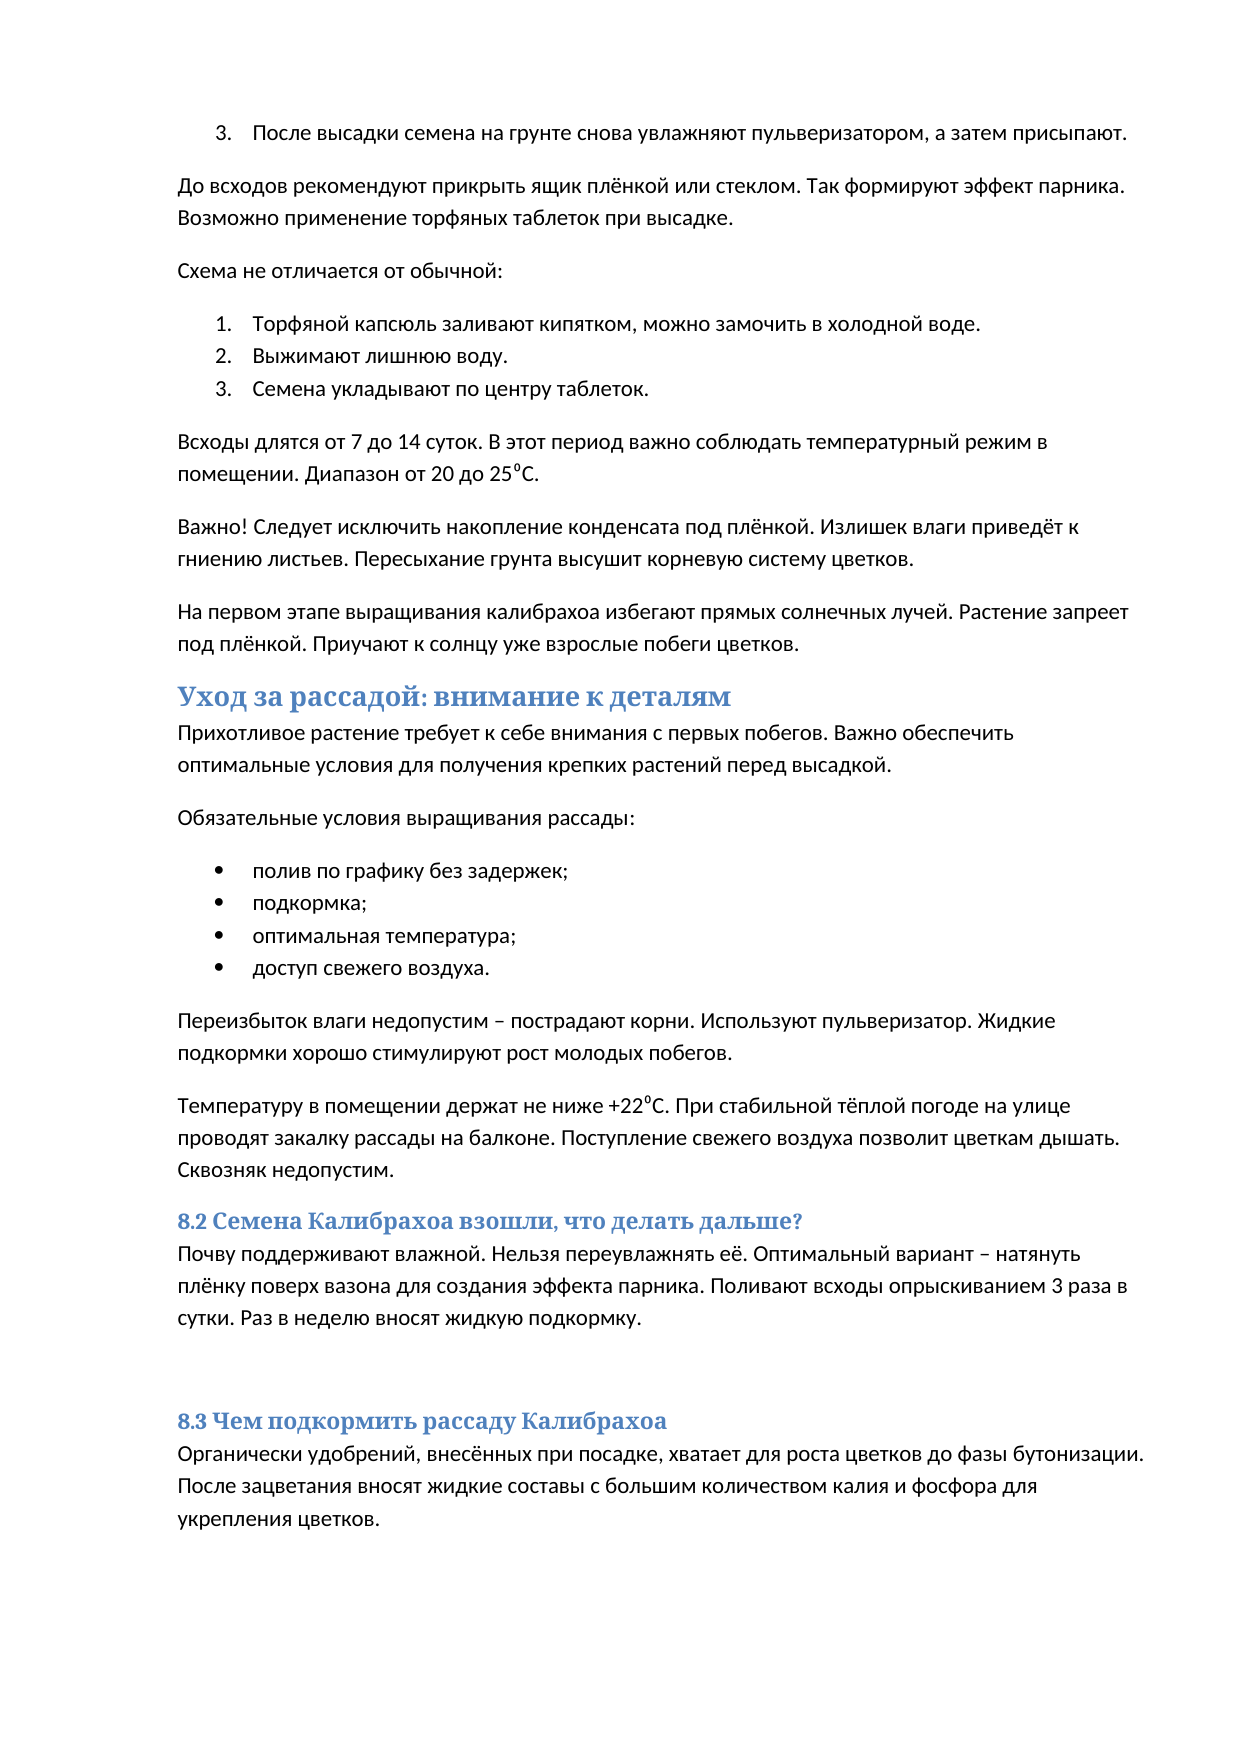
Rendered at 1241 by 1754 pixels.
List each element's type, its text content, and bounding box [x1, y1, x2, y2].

text До всходов рекомендуют прикрыть ящик плёнкой или стеклом. Так формируют эффект парника. Возможно применение торфяных таблеток при высадке. [177, 171, 1152, 231]
list Выжимают лишнюю воду. [215, 342, 1152, 369]
text Важно! Следует исключить накопление конденсата под плёнкой. Излишек влаги приведёт к гниению листьев. Пересыхание грунта высушит корневую систему цветков. [177, 512, 1152, 572]
list Торфяной капсюль заливают кипятком, можно замочить в холодной воде. [215, 309, 1152, 337]
list доступ свежего воздуха. [215, 953, 1152, 981]
text Обязательные условия выращивания рассады: [177, 803, 1152, 831]
text На первом этапе выращивания калибрахоа избегают прямых солнечных лучей. Растение запреет под плёнкой. Приучают к солнцу уже взрослые побеги цветков. [177, 597, 1152, 657]
text Почву поддерживают влажной. Нельзя переувлажнять её. Оптимальный вариант – натянуть плёнку поверх вазона для создания эффекта парника. Поливают всходы опрыскиванием 3 раза в сутки. Раз в неделю вносят жидкую подкормку. [177, 1239, 1152, 1331]
subtitle Уход за рассадой: внимание к деталям [177, 682, 1152, 713]
text Прихотливое растение требует к себе внимания с первых побегов. Важно обеспечить оптимальные условия для получения крепких растений перед высадкой. [177, 718, 1152, 778]
list После высадки семена на грунте снова увлажняют пульверизатором, а затем присыпают. [215, 118, 1152, 146]
list полив по графику без задержек; [215, 856, 1152, 884]
subtitle 8.2 Семена Калибрахоа взошли, что делать дальше? [177, 1208, 1152, 1235]
text Переизбыток влаги недопустим – пострадают корни. Используют пульверизатор. Жидкие подкормки хорошо стимулируют рост молодых побегов. [177, 1006, 1152, 1066]
text Схема не отличается от обычной: [177, 256, 1152, 284]
list оптимальная температура; [215, 921, 1152, 949]
subtitle 8.3 Чем подкормить рассаду Калибрахоа [177, 1409, 1152, 1436]
text Всходы длятся от 7 до 14 суток. В этот период важно соблюдать температурный режим в помещении. Диапазон от 20 до 25⁰С. [177, 427, 1152, 487]
text Температуру в помещении держат не ниже +22⁰С. При стабильной тёплой погоде на улице проводят закалку рассады на балконе. Поступление свежего воздуха позволит цветкам дышать. Сквозняк недопустим. [177, 1091, 1152, 1183]
list Семена укладывают по центру таблеток. [215, 374, 1152, 402]
text Органически удобрений, внесённых при посадке, хватает для роста цветков до фазы бутонизации. После зацветания вносят жидкие составы с большим количеством калия и фосфора для укрепления цветков. [177, 1439, 1152, 1532]
list подкормка; [215, 888, 1152, 917]
